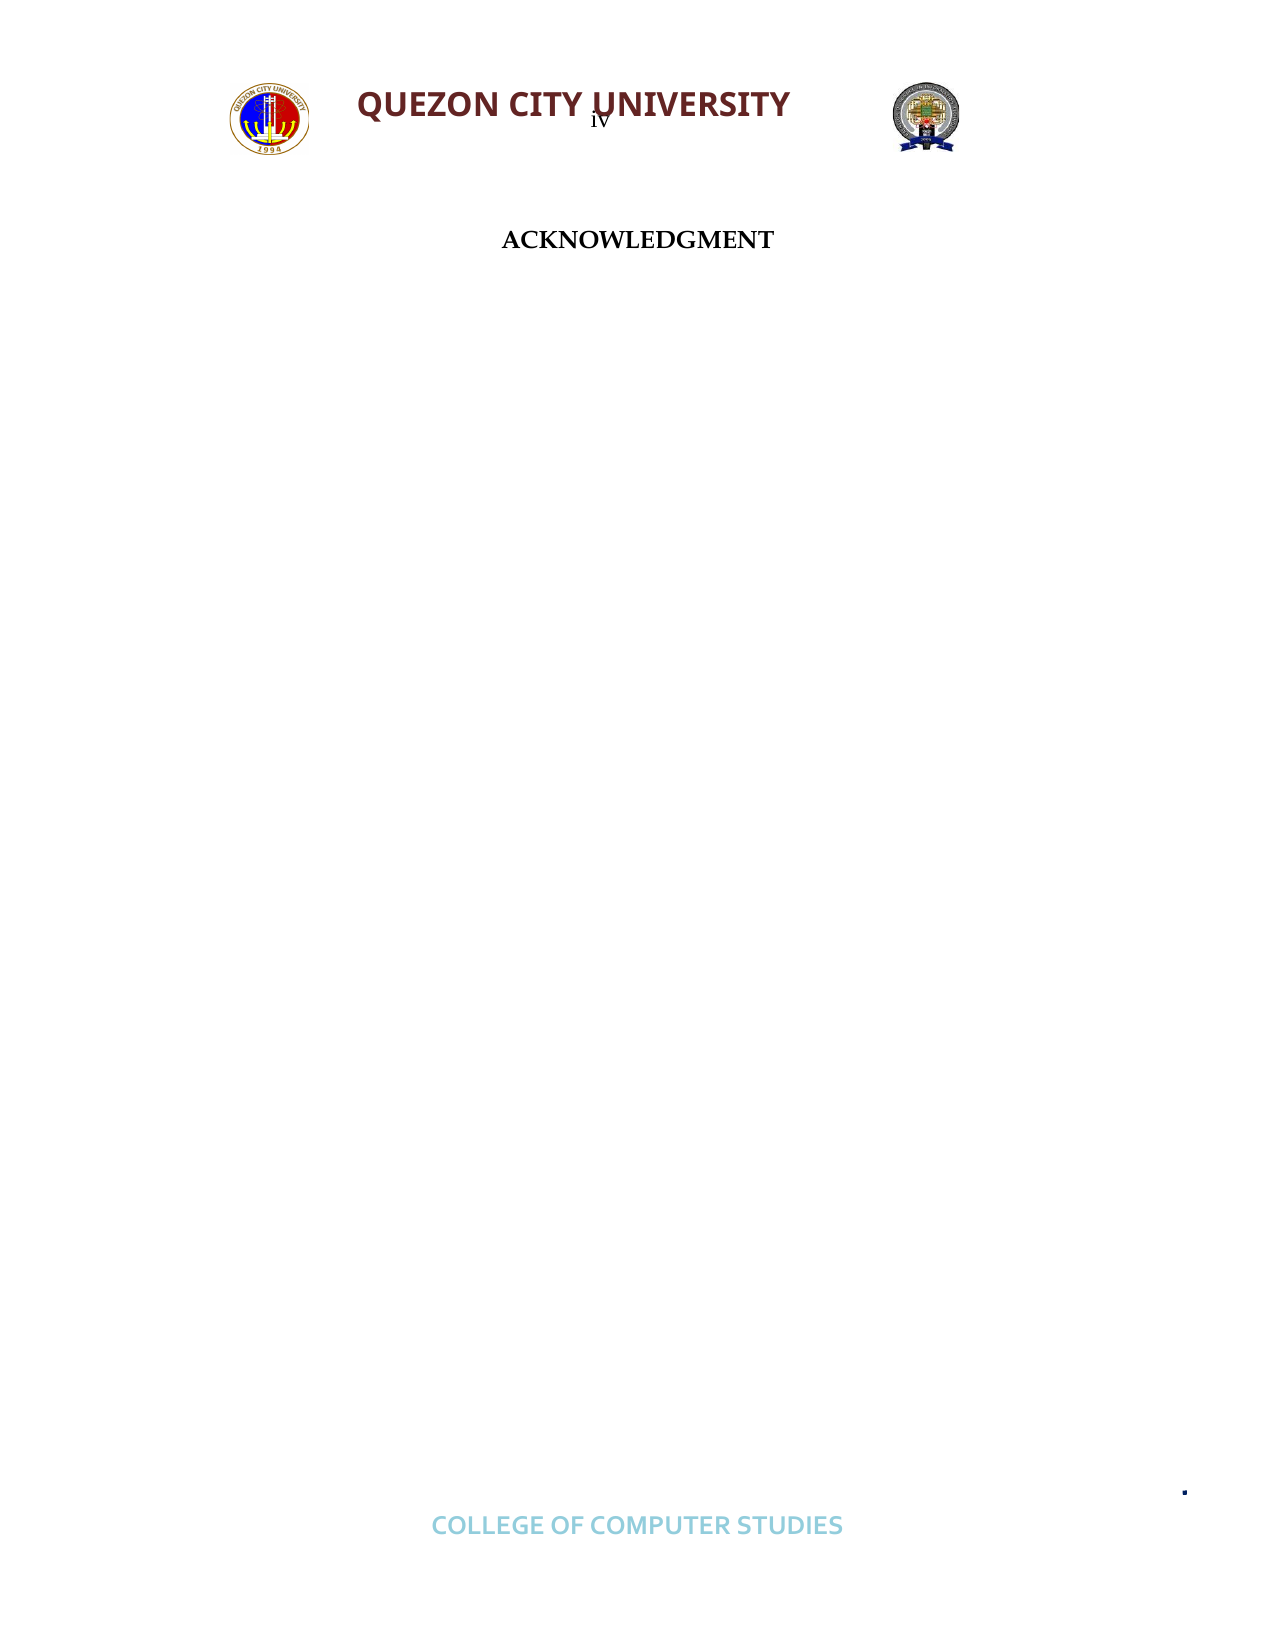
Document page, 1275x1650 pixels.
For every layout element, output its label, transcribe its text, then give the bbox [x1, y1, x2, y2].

picture [892, 82, 960, 152]
title ACKNOWLEDGMENT [150, 225, 1125, 255]
picture [229, 83, 309, 155]
